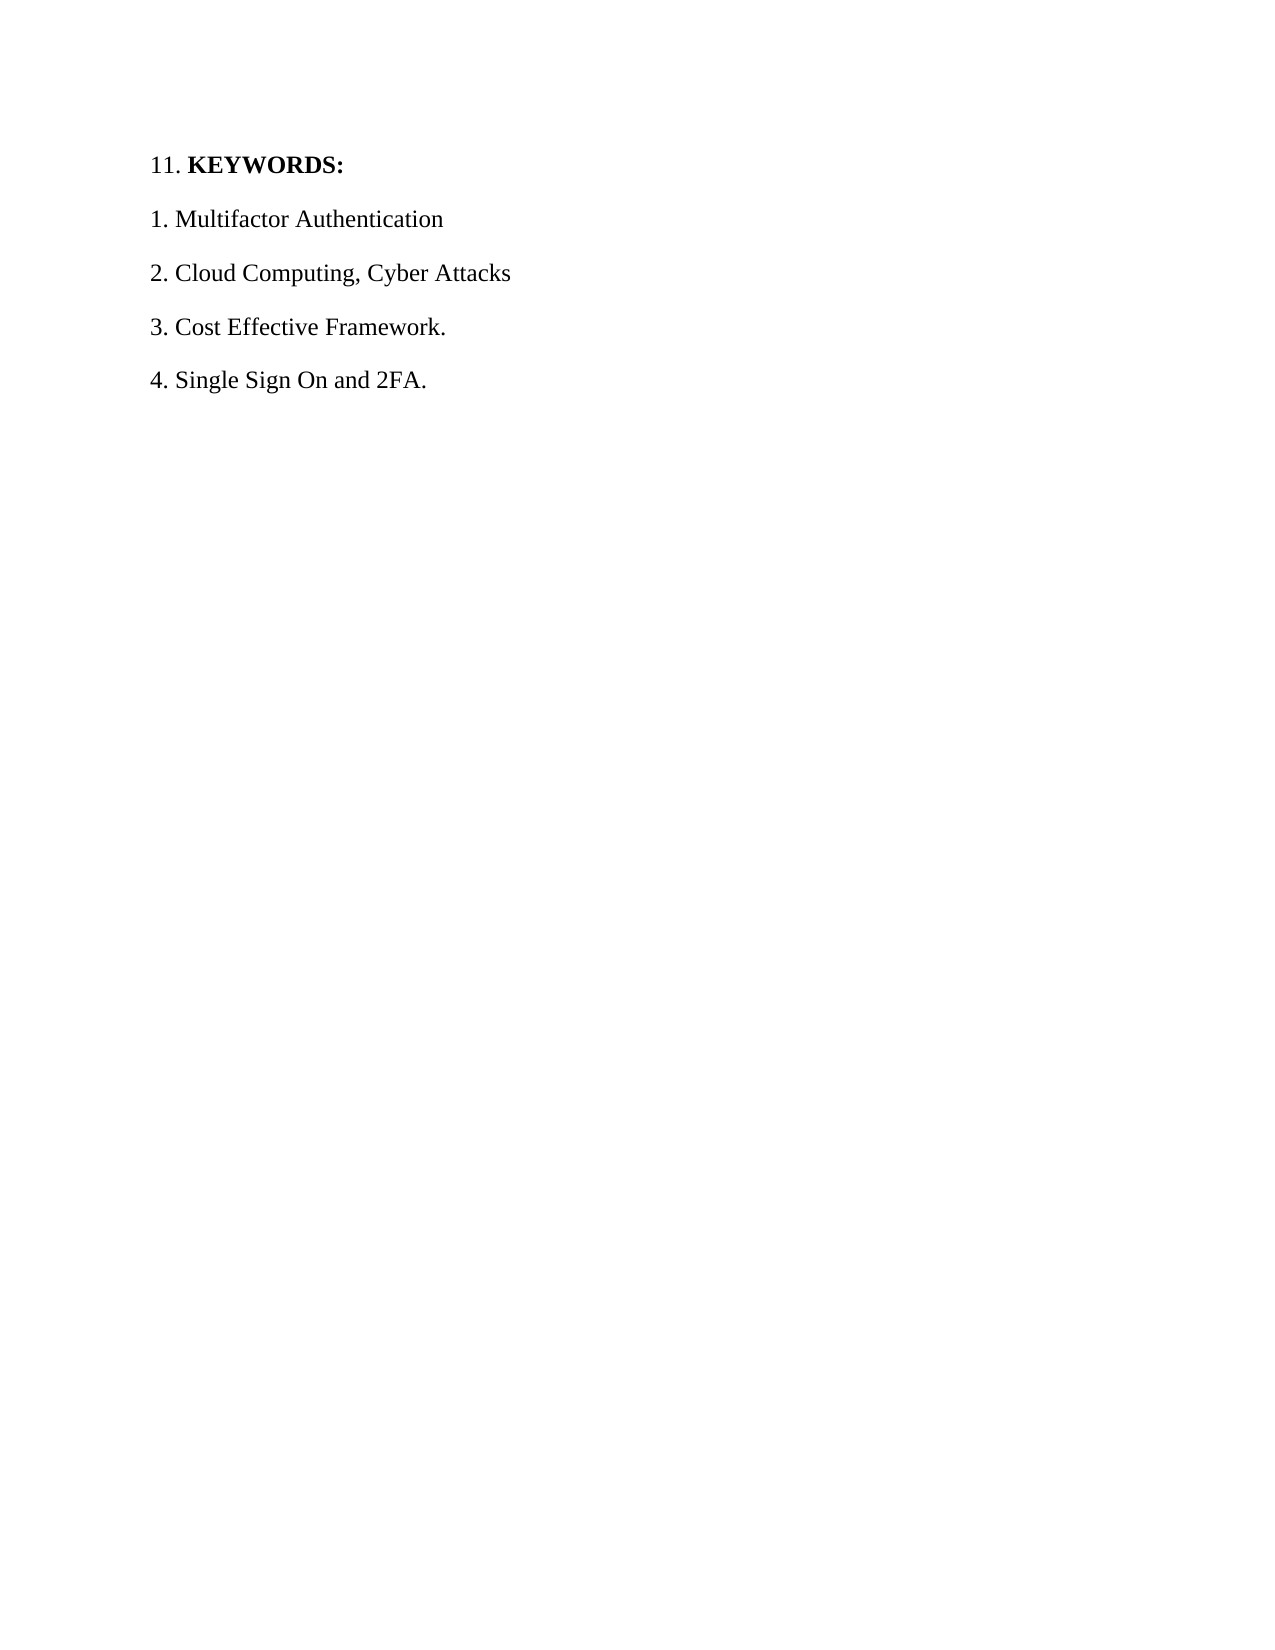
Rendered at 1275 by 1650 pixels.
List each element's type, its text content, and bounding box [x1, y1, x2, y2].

text 11. KEYWORDS: [150, 150, 1125, 179]
text 1. Multifactor Authentication [150, 204, 1125, 233]
text 4. Single Sign On and 2FA. [150, 365, 1125, 394]
text 3. Cost Effective Framework. [150, 312, 1125, 340]
text 2. Cloud Computing, Cyber Attacks [150, 258, 1125, 286]
